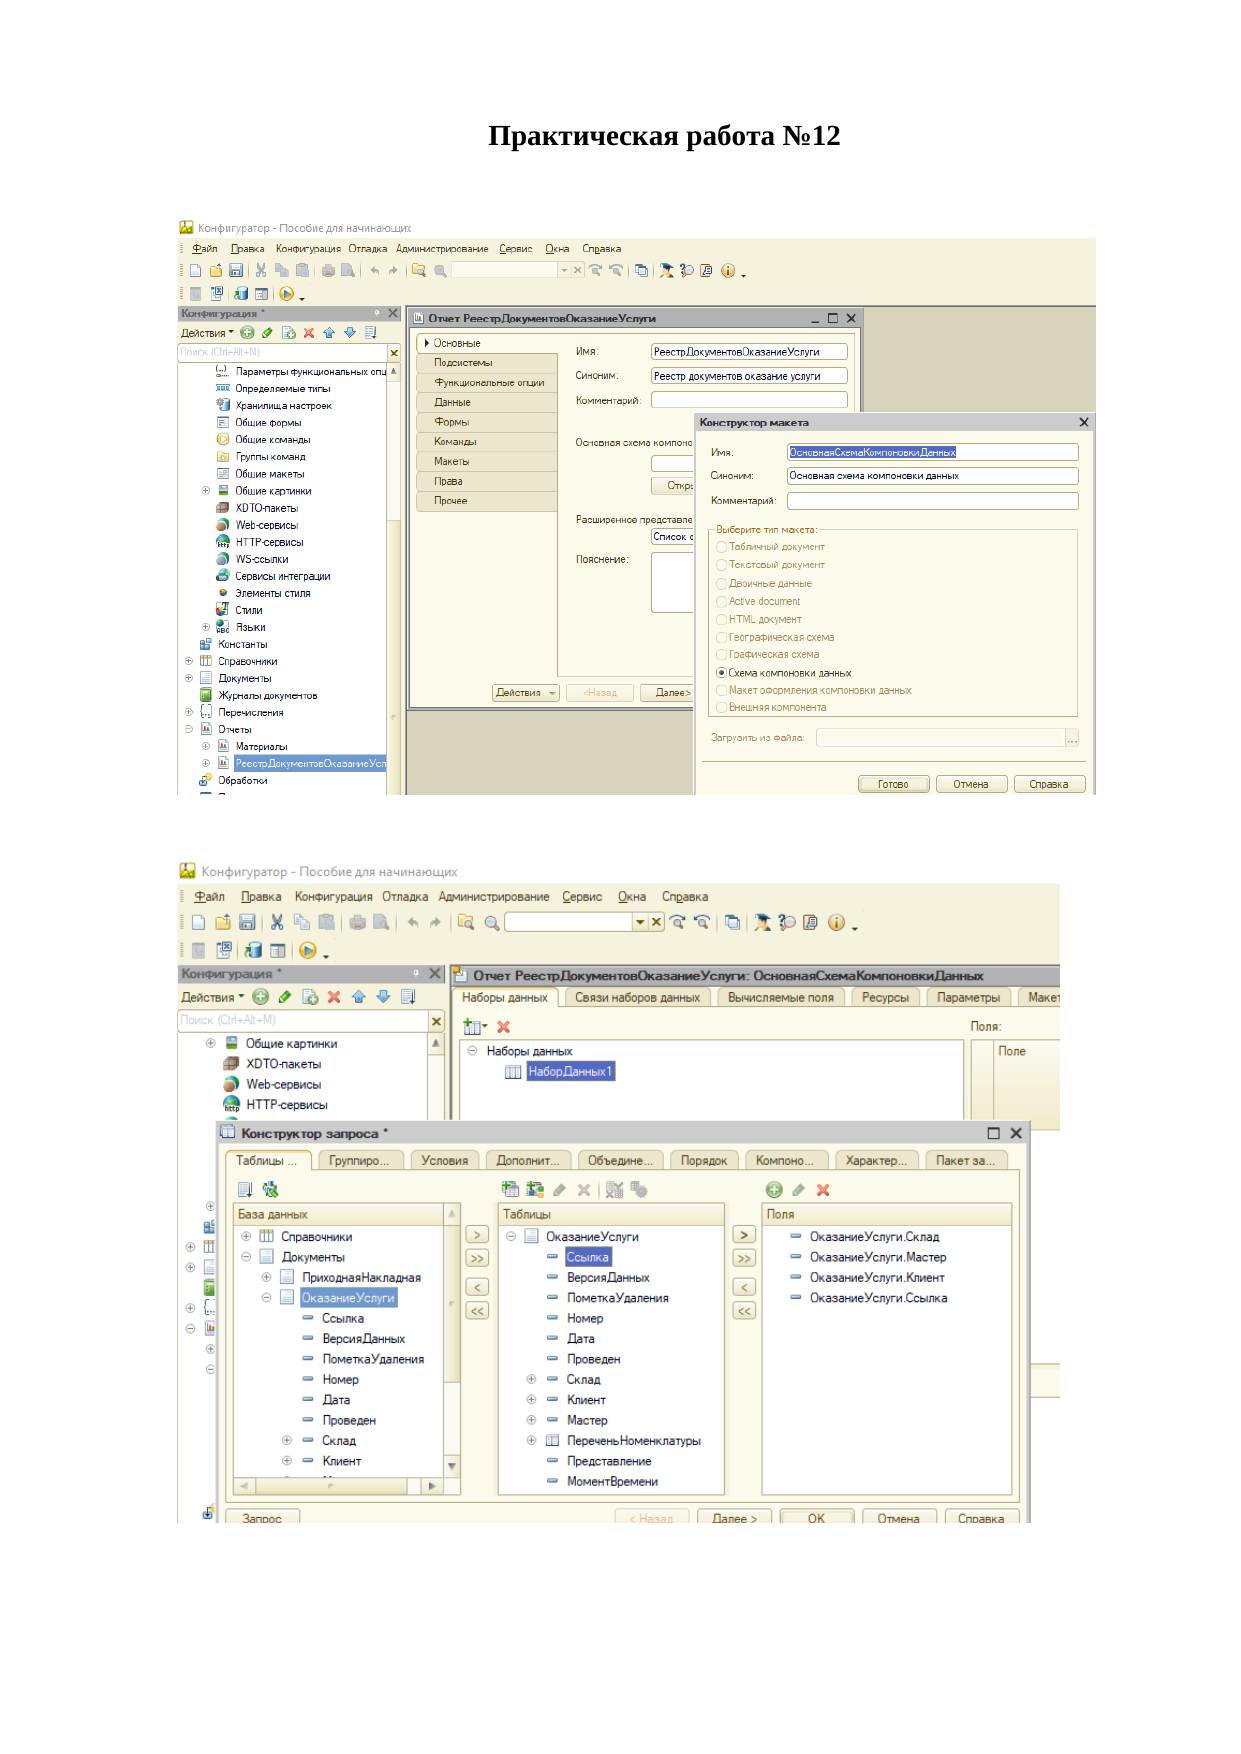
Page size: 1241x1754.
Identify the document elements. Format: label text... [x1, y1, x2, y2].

text Практическая работа №12 [177, 118, 1152, 152]
picture [177, 217, 1096, 795]
picture [177, 860, 1060, 1523]
